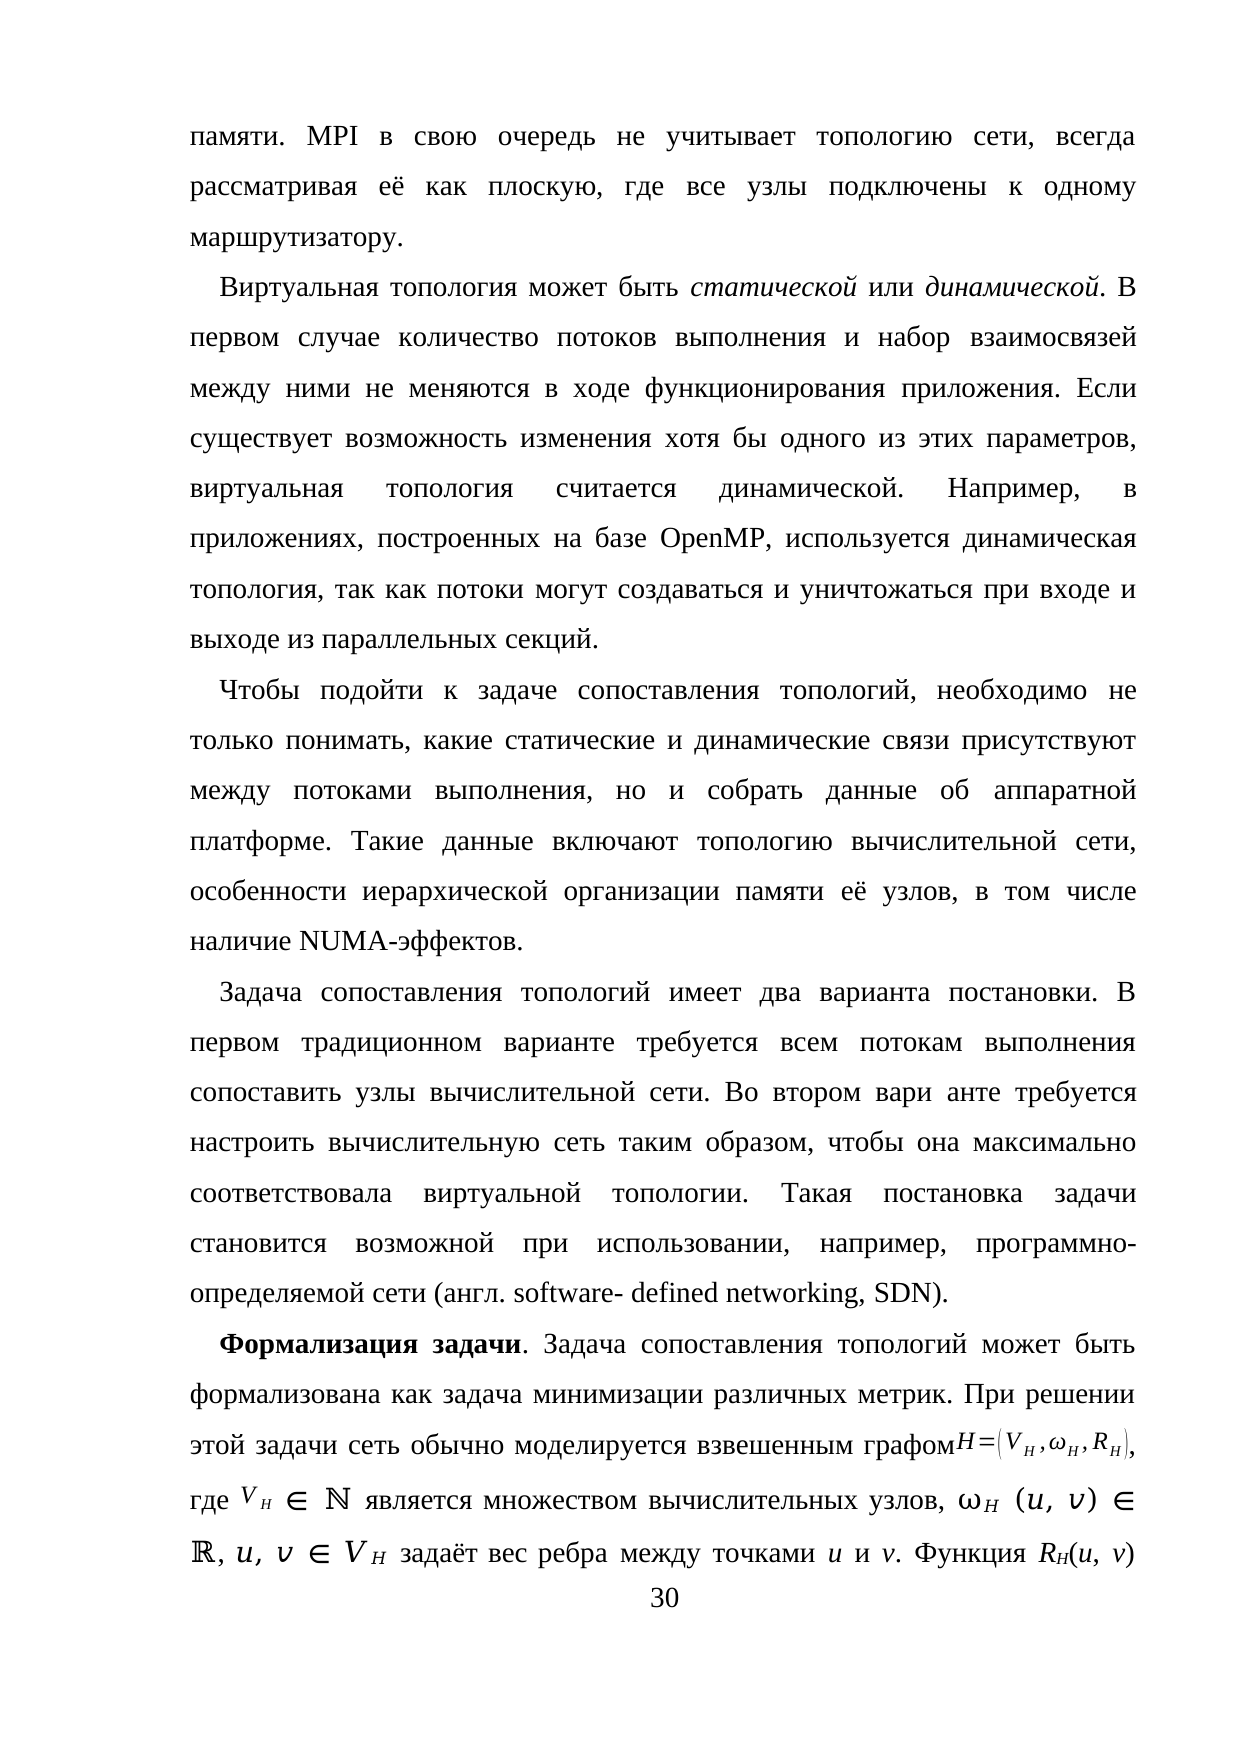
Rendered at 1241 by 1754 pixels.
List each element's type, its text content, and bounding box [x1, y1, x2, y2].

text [189, 118, 1136, 252]
text Задача сопоставления топологий имеет два варианта постановки. В первом традиционном варианте требуется всем потокам выполнения сопоставить узлы вычислительной сети. Во втором вари анте требуется настроить вычислительную сеть таким образом, чтобы она максимально соответствовала виртуальной топологии. Такая постановка задачи становится возможной при использовании, например, программно-определяемой сети (англ. software- defined networking, SDN). [189, 974, 1137, 1309]
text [189, 1326, 1136, 1568]
text Чтобы подойти к задаче сопоставления топологий, необходимо не только понимать, какие статические и динамические связи присутствуют между потоками выполнения, но и собрать данные об аппаратной платформе. Такие данные включают топологию вычислительной сети, особенности иерархической организации памяти её узлов, в том числе наличие NUMA-эффектов. [189, 672, 1137, 957]
text Виртуальная топология может быть статической или динамической. В первом случае количество потоков выполнения и набор взаимосвязей между ними не меняются в ходе функционирования приложения. Если существует возможность изменения хотя бы одного из этих параметров, виртуальная топология считается динамической. Например, в приложениях, построенных на базе OpenMP, используется динамическая топология, так как потоки могут создаваться и уничтожаться при входе и выходе из параллельных секций. [189, 269, 1137, 655]
